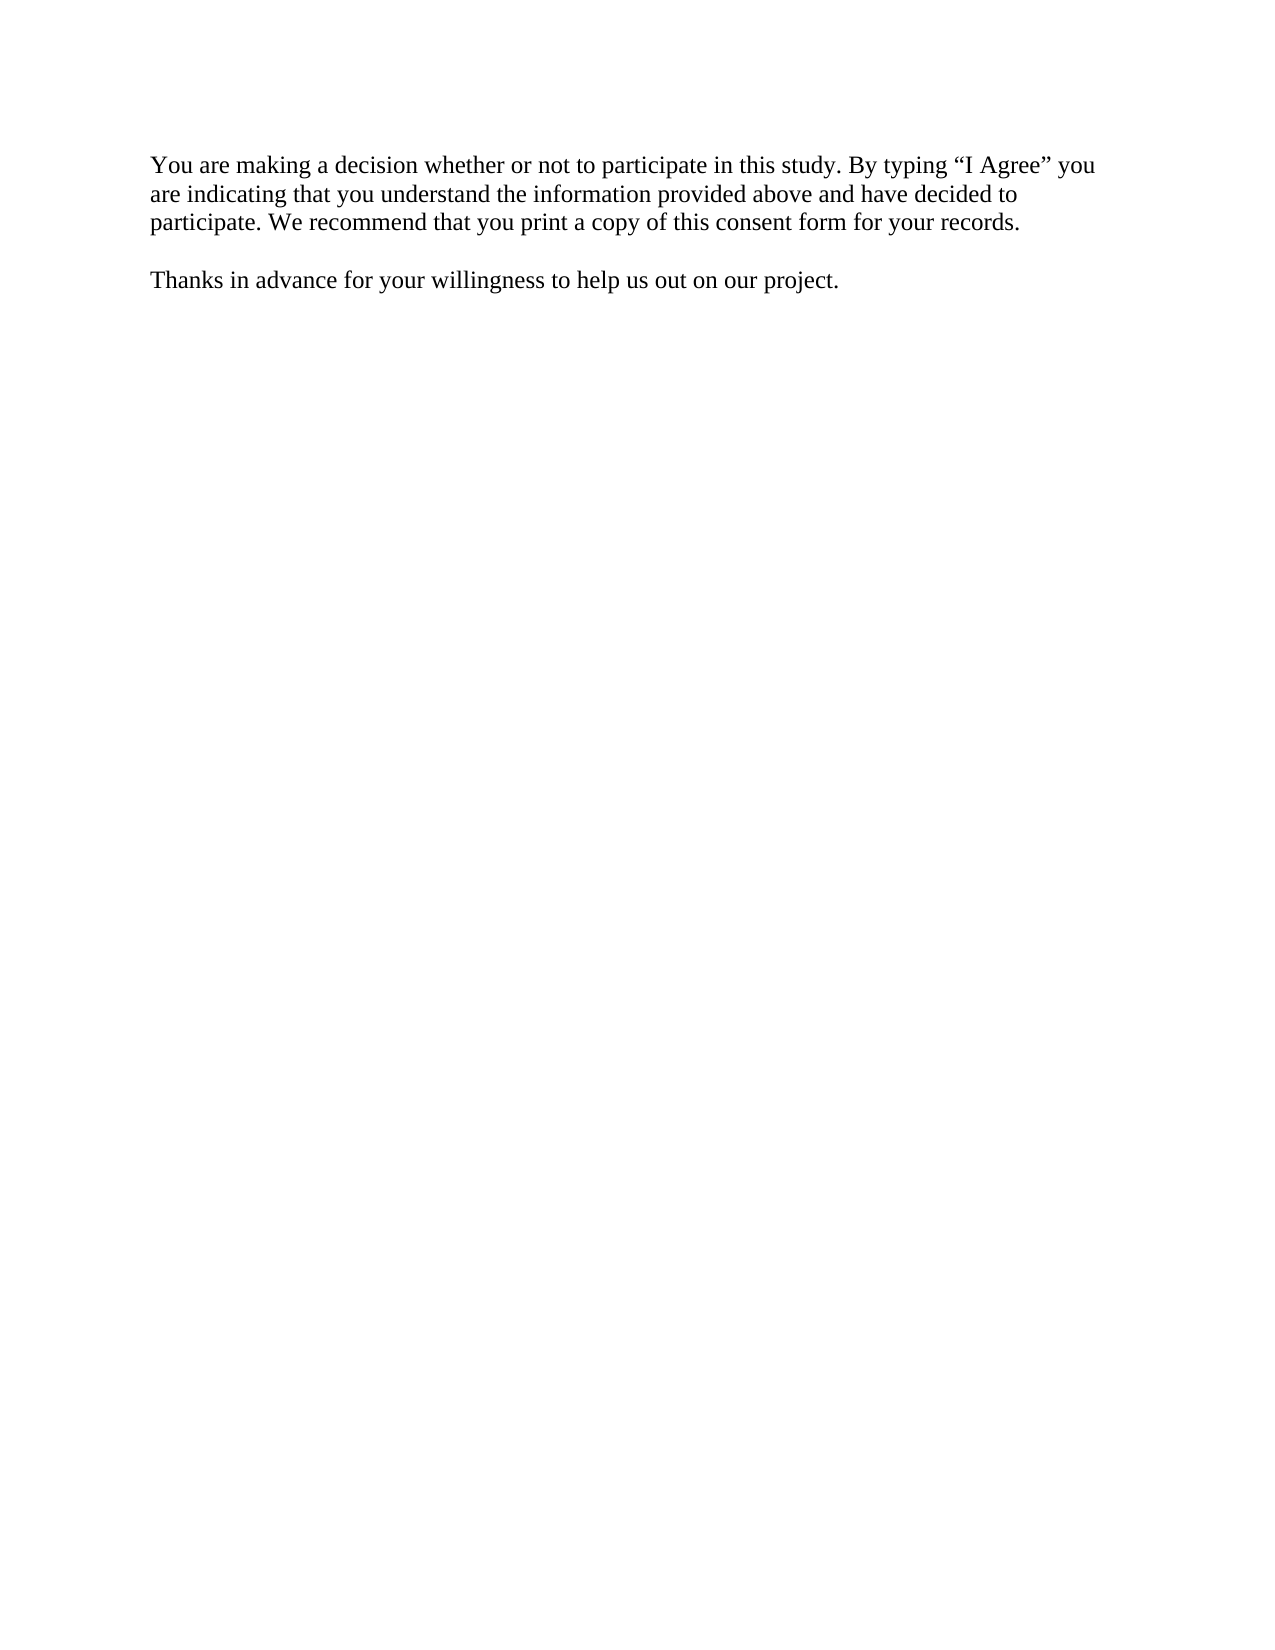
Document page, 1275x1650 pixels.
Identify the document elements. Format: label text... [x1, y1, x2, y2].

text Thanks in advance for your willingness to help us out on our project. [150, 265, 1125, 294]
text You are making a decision whether or not to participate in this study. By typing “I Agree” you are indicating that you understand the information provided above and have decided to participate. We recommend that you print a copy of this consent form for your records. [150, 150, 1125, 236]
